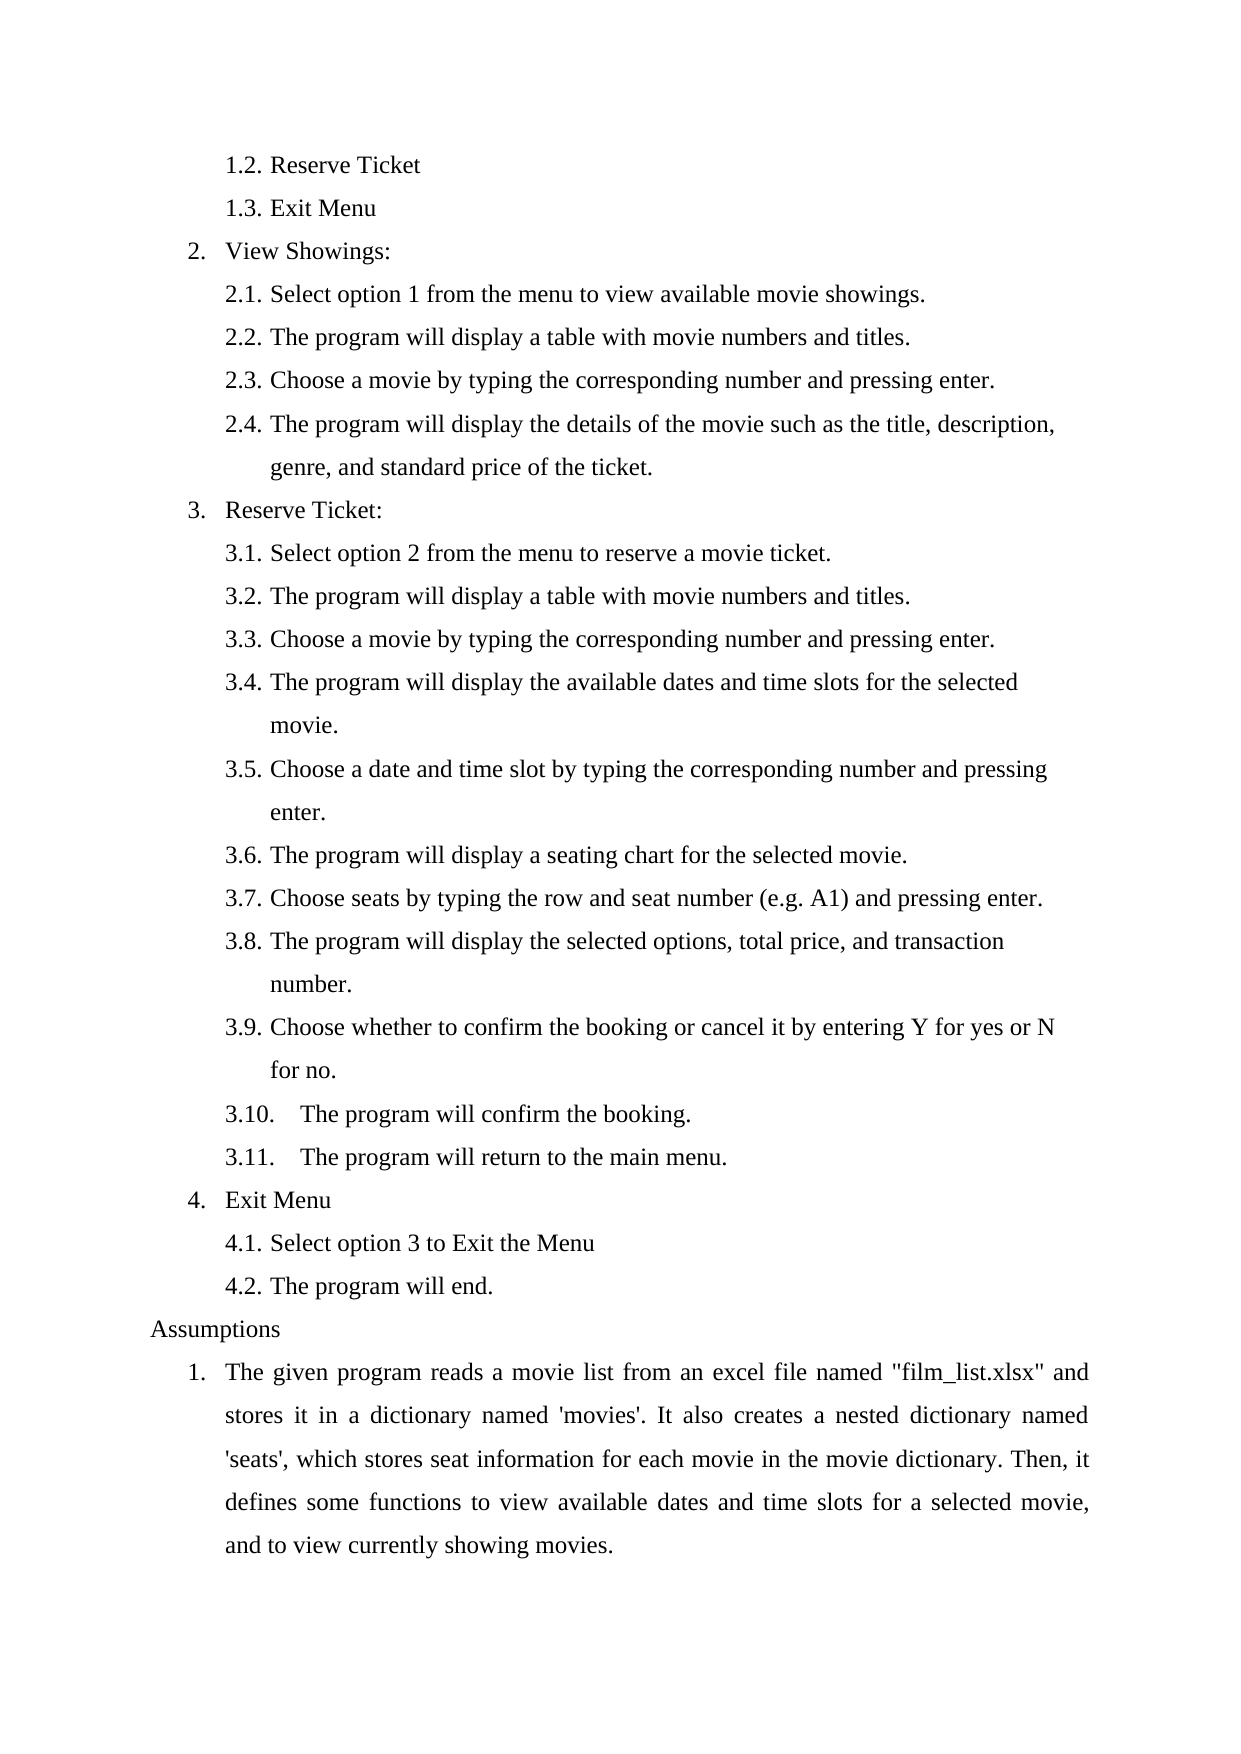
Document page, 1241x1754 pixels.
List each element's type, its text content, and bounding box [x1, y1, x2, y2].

list View Showings: [187, 236, 1090, 265]
list The program will end. [225, 1271, 1090, 1300]
list Exit Menu [187, 1185, 1090, 1214]
list Select option 1 from the menu to view available movie showings. [225, 279, 1090, 308]
list The program will display the selected options, total price, and transaction number. [225, 926, 1090, 998]
list The program will display the available dates and time slots for the selected movie. [225, 667, 1090, 739]
list The program will display the details of the movie such as the title, description, genre, and standard price of the ticket. [225, 409, 1090, 481]
list The program will display a table with movie numbers and titles. [225, 581, 1090, 610]
list Choose whether to confirm the booking or cancel it by entering Y for yes or N for no. [225, 1012, 1090, 1084]
list The given program reads a movie list from an excel file named "film_list.xlsx" and stores it in a dictionary named 'movies'. It also creates a nested dictionary named 'seats', which stores seat information for each movie in the movie dictionary. Then, it defines some functions to view available dates and time slots for a selected movie, and to view currently showing movies. [187, 1357, 1090, 1559]
list Select option 3 to Exit the Menu [225, 1228, 1090, 1257]
list Choose a movie by typing the corresponding number and pressing enter. [225, 366, 1090, 394]
list Exit Menu [225, 193, 1090, 222]
list Reserve Ticket [225, 150, 1090, 179]
list The program will confirm the booking. [225, 1099, 1090, 1127]
list Reserve Ticket: [187, 495, 1090, 524]
list The program will display a seating chart for the selected movie. [225, 840, 1090, 869]
text Assumptions [150, 1314, 1090, 1343]
list The program will return to the main menu. [225, 1142, 1090, 1171]
list Choose a date and time slot by typing the corresponding number and pressing enter. [225, 754, 1090, 826]
list Choose a movie by typing the corresponding number and pressing enter. [225, 624, 1090, 653]
list The program will display a table with movie numbers and titles. [225, 322, 1090, 351]
list Choose seats by typing the row and seat number (e.g. A1) and pressing enter. [225, 883, 1090, 912]
list Select option 2 from the menu to reserve a movie ticket. [225, 538, 1090, 567]
